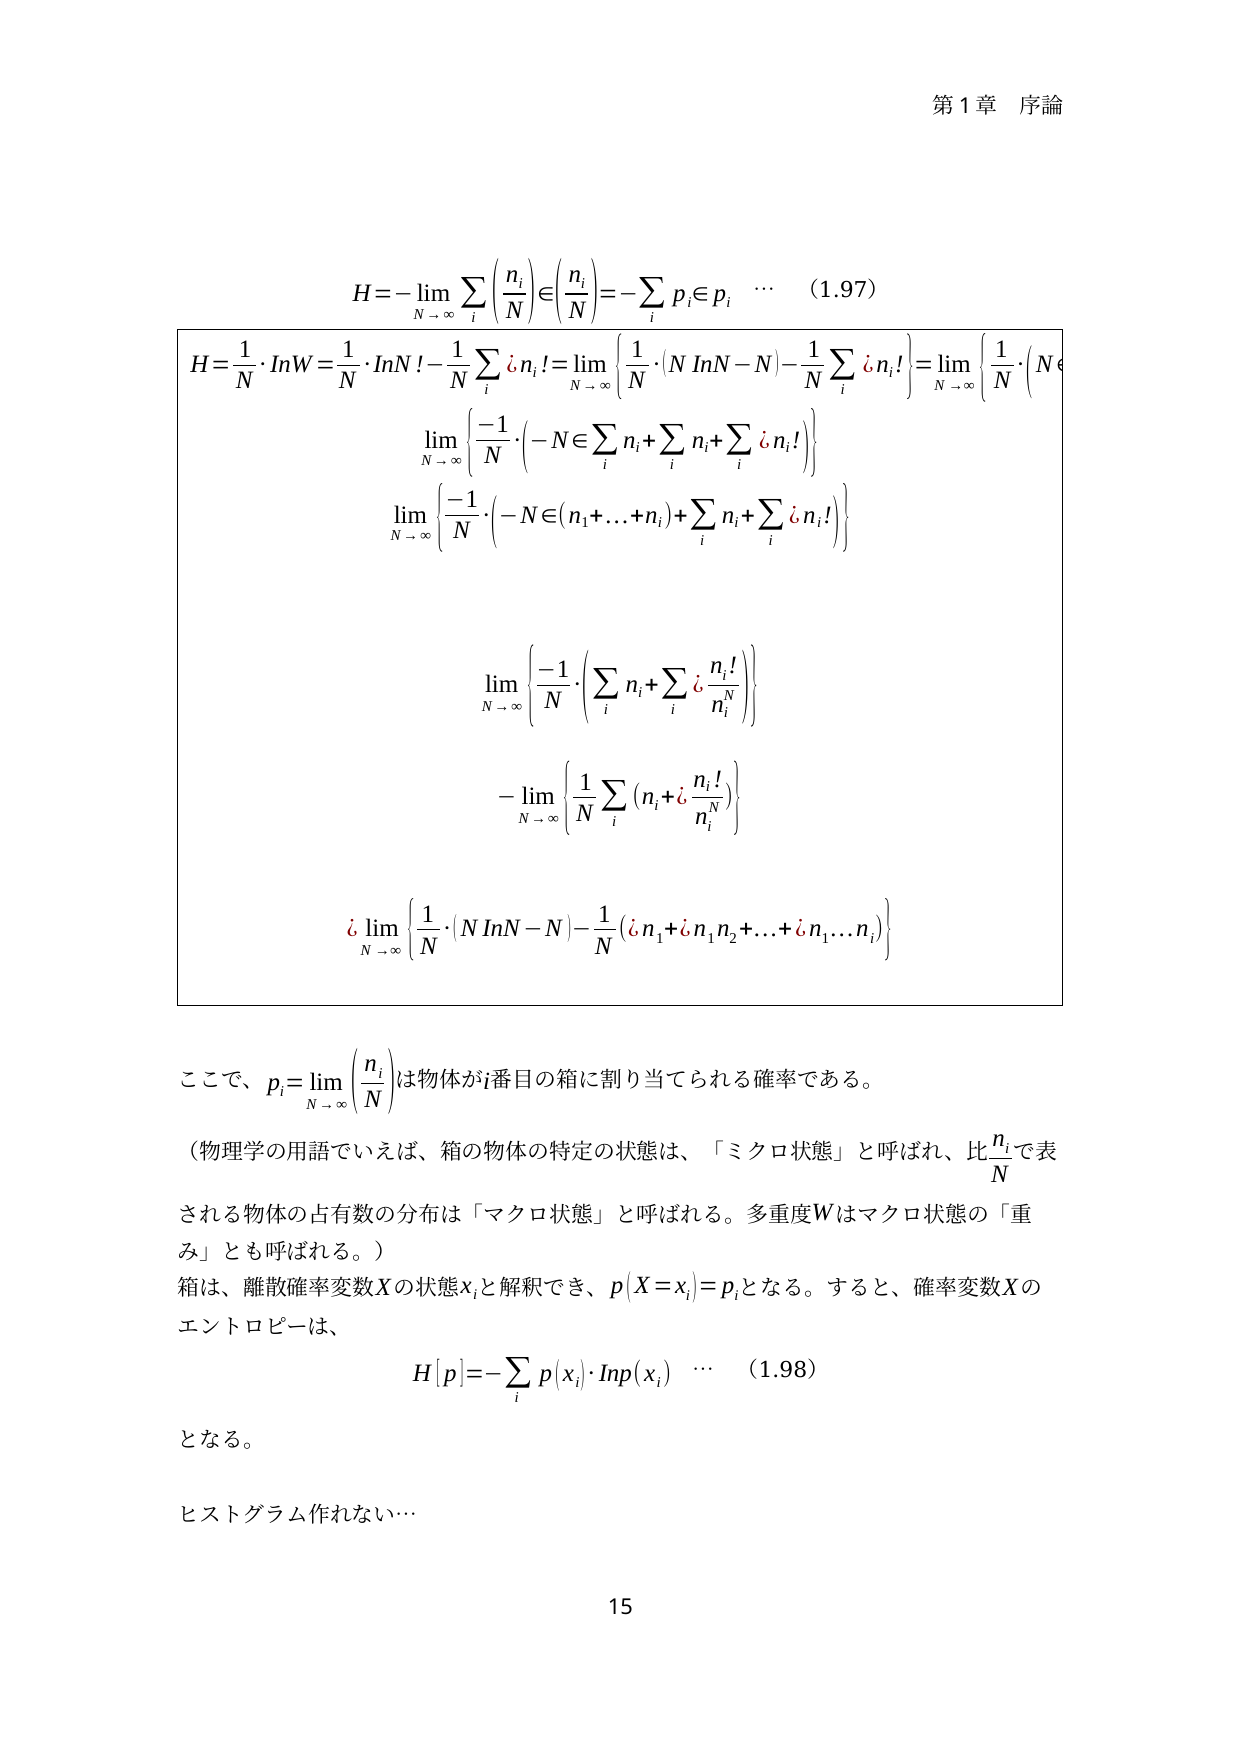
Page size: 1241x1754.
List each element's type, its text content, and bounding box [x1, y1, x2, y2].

table_header [178, 330, 1062, 1005]
text ここで、は物体が番目の箱に割り当てられる確率である。 [177, 1044, 1063, 1119]
text となる。 [177, 1419, 1063, 1456]
text … （1.98） [177, 1344, 1063, 1419]
text ヒストグラム作れない… [177, 1494, 1063, 1531]
text （物理学の用語でいえば、箱の物体の特定の状態は、「ミクロ状態」と呼ばれ、比で表される物体の占有数の分布は「マクロ状態」と呼ばれる。多重度はマクロ状態の「重み」とも呼ばれる。） [177, 1119, 1063, 1269]
text … （1.97） [177, 254, 1063, 329]
text 箱は、離散確率変数の状態と解釈でき、となる。すると、確率変数のエントロピーは、 [177, 1269, 1063, 1344]
